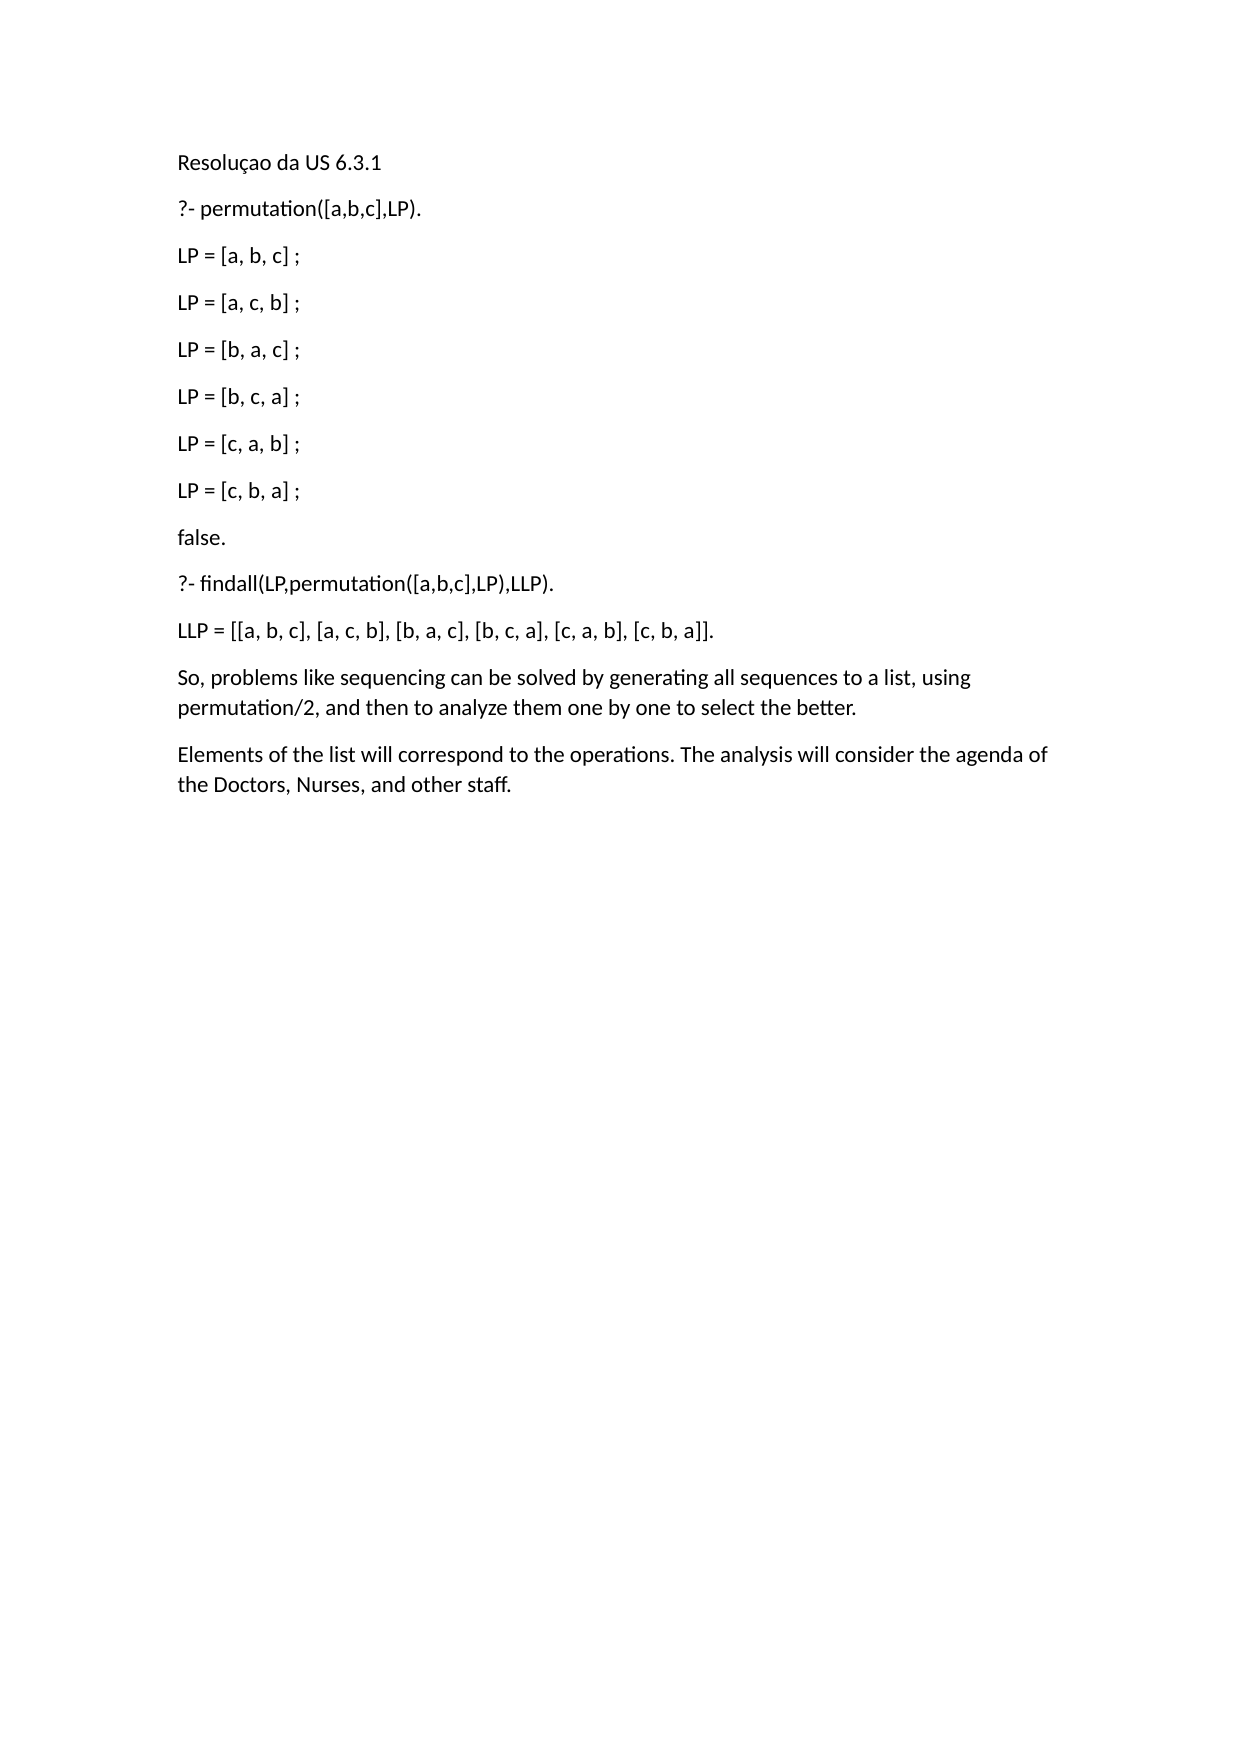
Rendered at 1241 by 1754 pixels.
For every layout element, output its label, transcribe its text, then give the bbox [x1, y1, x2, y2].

text LP = [c, a, b] ; [177, 429, 1063, 457]
text LP = [a, b, c] ; [177, 241, 1063, 269]
text Resoluçao da US 6.3.1 [177, 148, 1063, 176]
text LLP = [[a, b, c], [a, c, b], [b, a, c], [b, c, a], [c, a, b], [c, b, a]]. [177, 616, 1063, 644]
text ?- permutation([a,b,c],LP). [177, 194, 1063, 222]
text LP = [a, c, b] ; [177, 288, 1063, 316]
text So, problems like sequencing can be solved by generating all sequences to a list, using permutation/2, and then to analyze them one by one to select the better. [177, 663, 1063, 721]
text LP = [c, b, a] ; [177, 476, 1063, 504]
text false. [177, 523, 1063, 551]
text ?- findall(LP,permutation([a,b,c],LP),LLP). [177, 569, 1063, 597]
text LP = [b, c, a] ; [177, 382, 1063, 410]
text Elements of the list will correspond to the operations. The analysis will consider the agenda of the Doctors, Nurses, and other staff. [177, 740, 1063, 798]
text LP = [b, a, c] ; [177, 335, 1063, 363]
